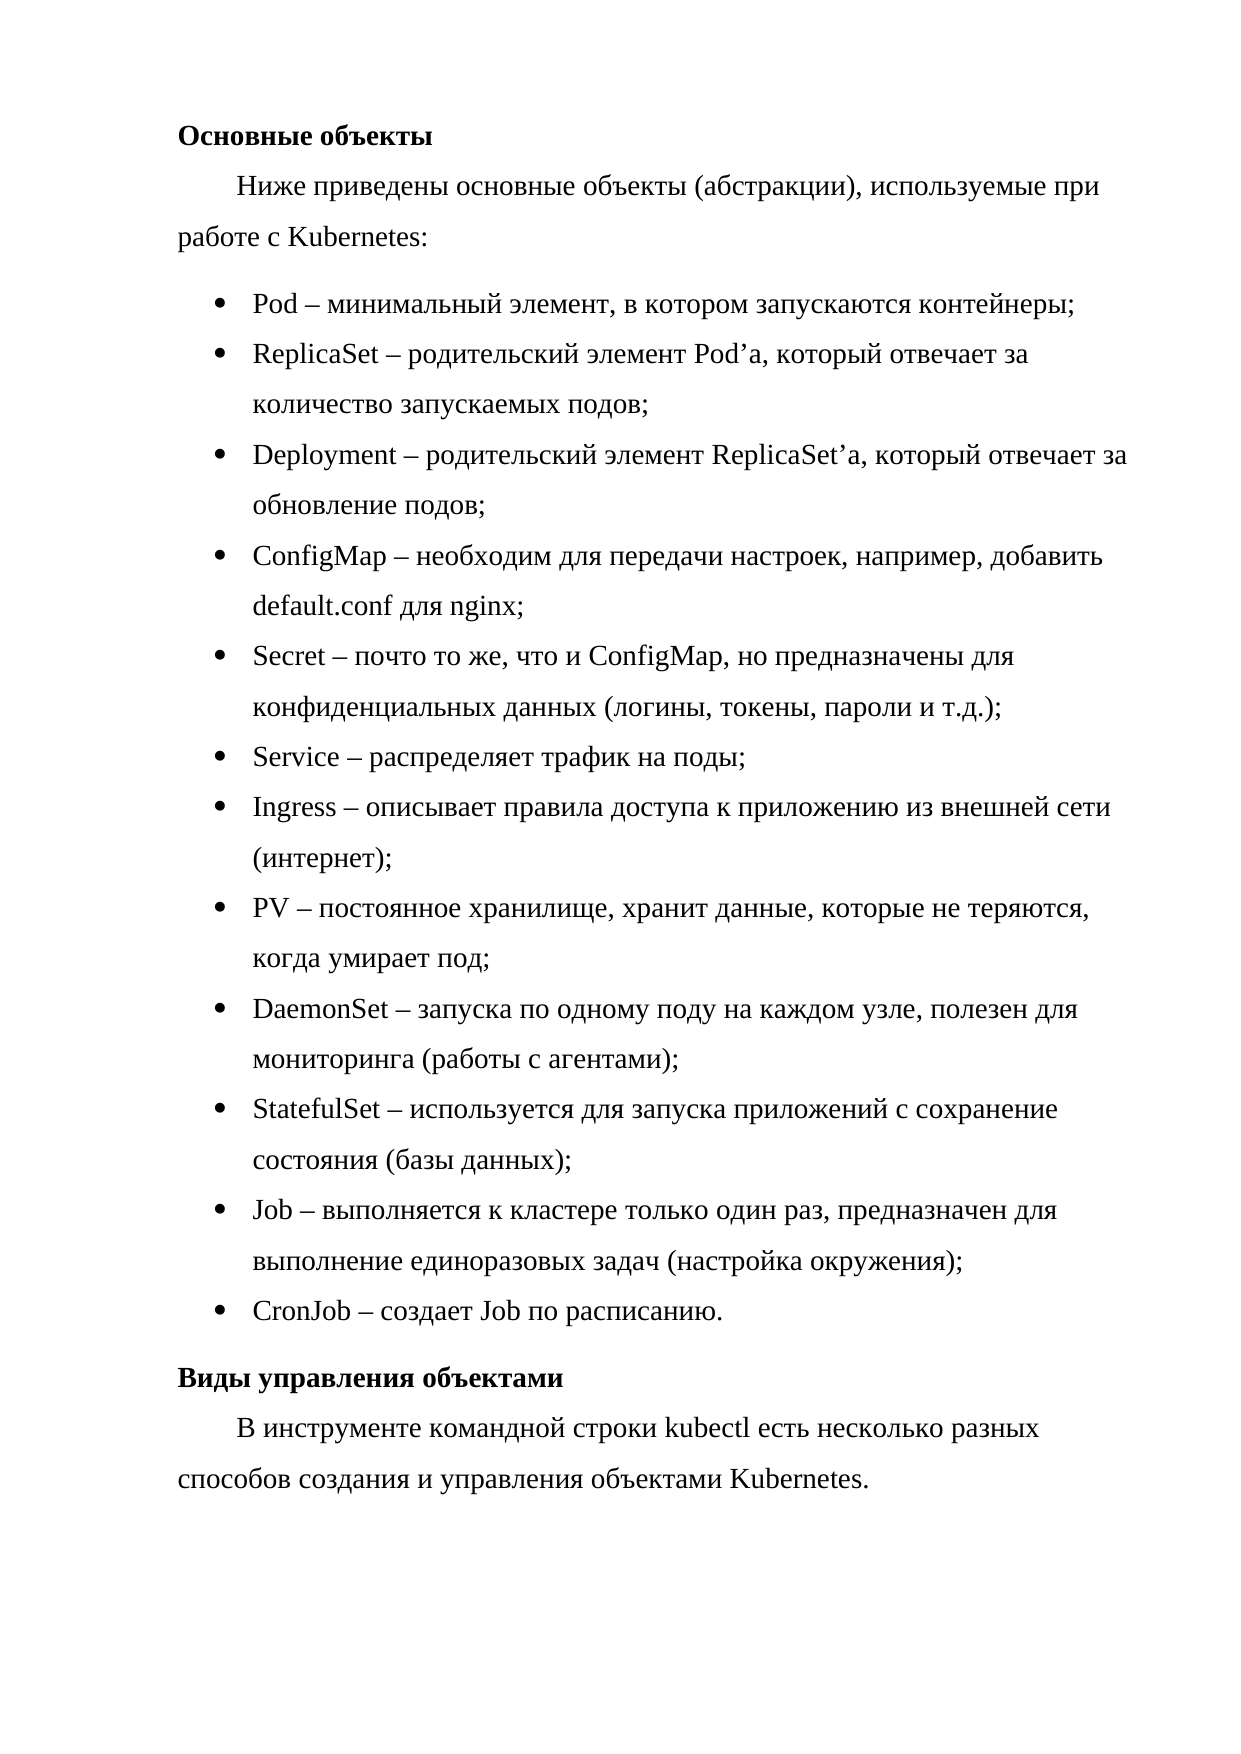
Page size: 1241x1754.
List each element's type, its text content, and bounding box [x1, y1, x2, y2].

subtitle Основные объекты [177, 118, 1152, 152]
subtitle Виды управления объектами [177, 1360, 1152, 1394]
list Pod – минимальный элемент, в котором запускаются контейнеры; [215, 286, 1152, 319]
list Ingress – описывает правила доступа к приложению из внешней сети (интернет); [215, 789, 1152, 873]
list Secret – почто то же, что и ConfigMap, но предназначены для конфиденциальных данных (логины, токены, пароли и т.д.); [215, 638, 1152, 722]
text Ниже приведены основные объекты (абстракции), используемые при работе с Kubernetes: [177, 168, 1152, 252]
list Service – распределяет трафик на поды; [215, 739, 1152, 773]
list PV – постоянное хранилище, хранит данные, которые не теряются, когда умирает под; [215, 890, 1152, 974]
text В инструменте командной строки kubectl есть несколько разных способов создания и управления объектами Kubernetes. [177, 1411, 1152, 1494]
list Job – выполняется к кластере только один раз, предназначен для выполнение единоразовых задач (настройка окружения); [215, 1192, 1152, 1276]
list ConfigMap – необходим для передачи настроек, например, добавить default.conf для nginx; [215, 538, 1152, 622]
list Deployment – родительский элемент ReplicaSet’а, который отвечает за обновление подов; [215, 437, 1152, 521]
list StatefulSet – используется для запуска приложений с сохранение состояния (базы данных); [215, 1092, 1152, 1176]
list DaemonSet – запуска по одному поду на каждом узле, полезен для мониторинга (работы с агентами); [215, 991, 1152, 1075]
list ReplicaSet – родительский элемент Pod’а, который отвечает за количество запускаемых подов; [215, 336, 1152, 420]
list CronJob – создает Job по расписанию. [215, 1293, 1152, 1327]
